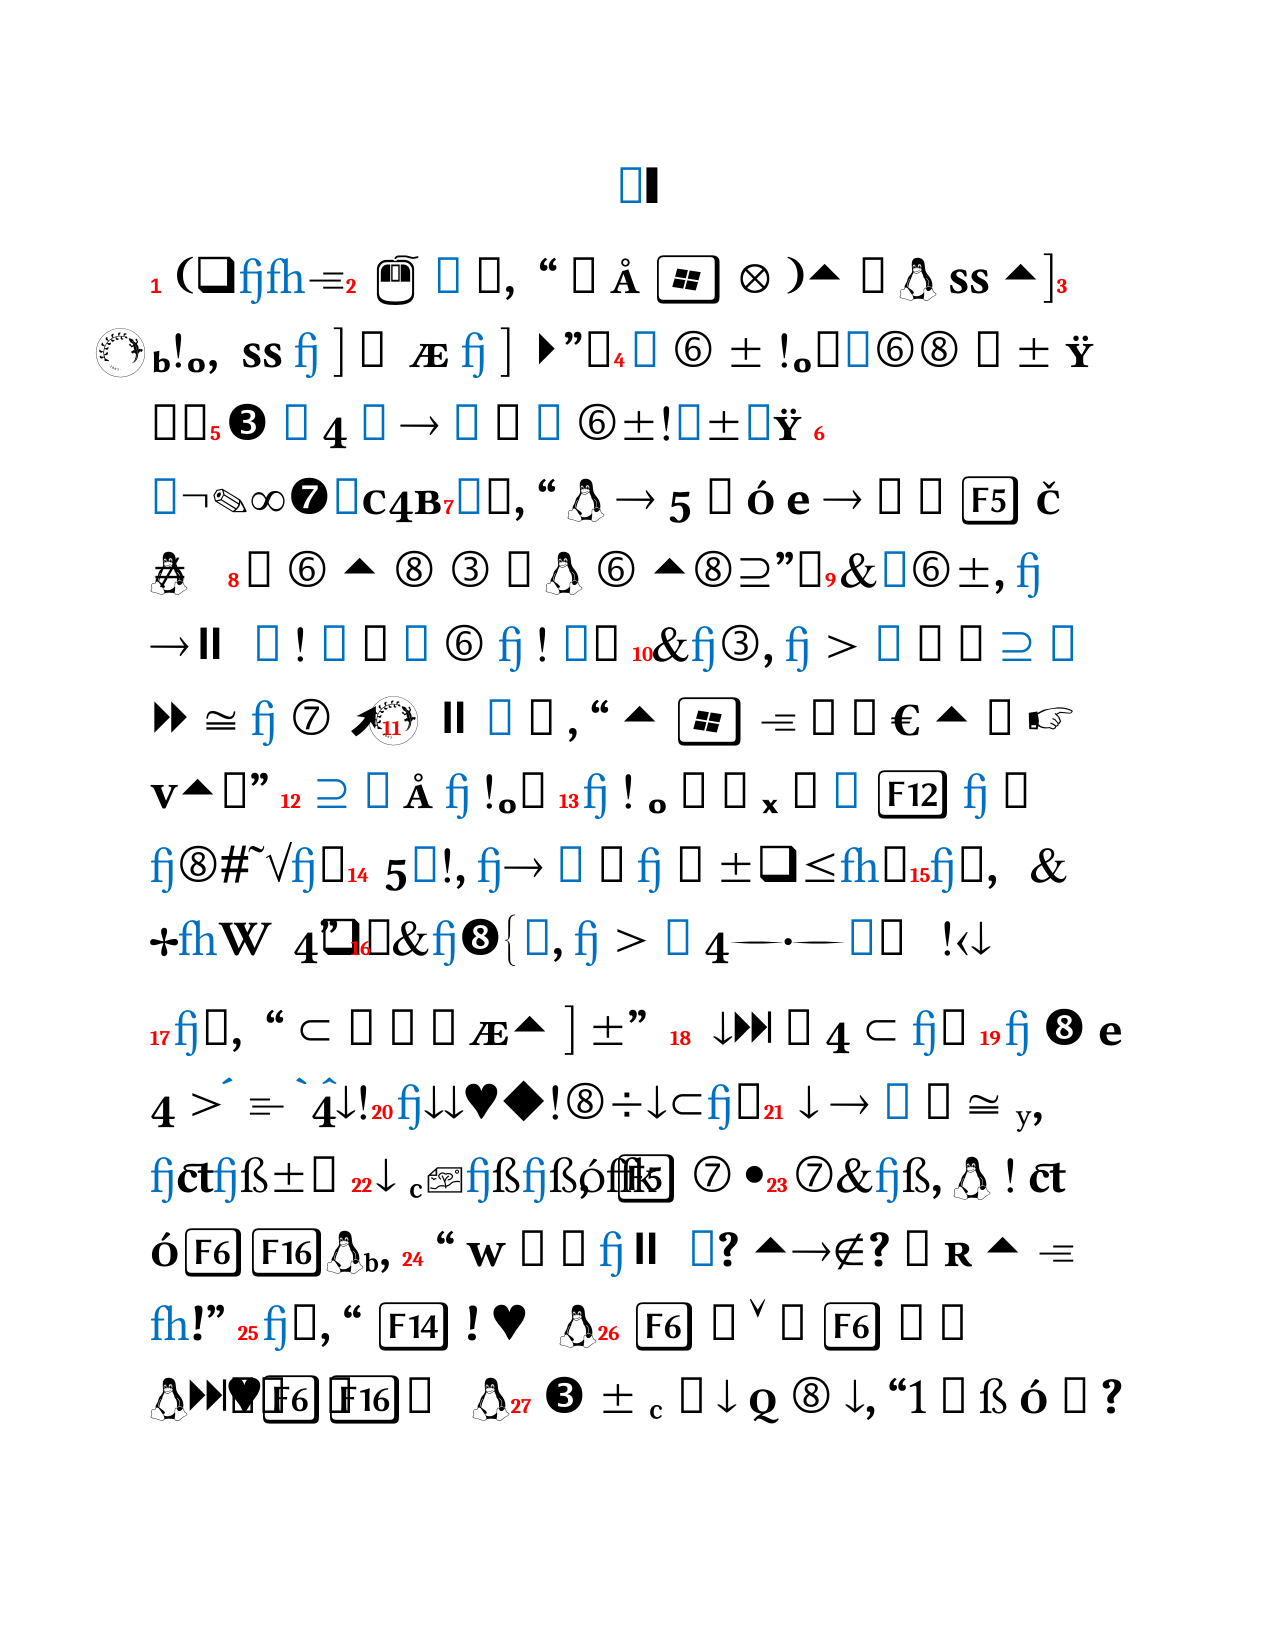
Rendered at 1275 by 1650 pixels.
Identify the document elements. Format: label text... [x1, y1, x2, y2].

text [150, 992, 1125, 1428]
text  [150, 150, 1125, 218]
text 1 2   , “         3 ,        ”4        5          6 7, “            8         ”9 ,            10,            11     , “          ” 12      13            14 ,      15,   ” 16 ,      [150, 240, 1125, 970]
